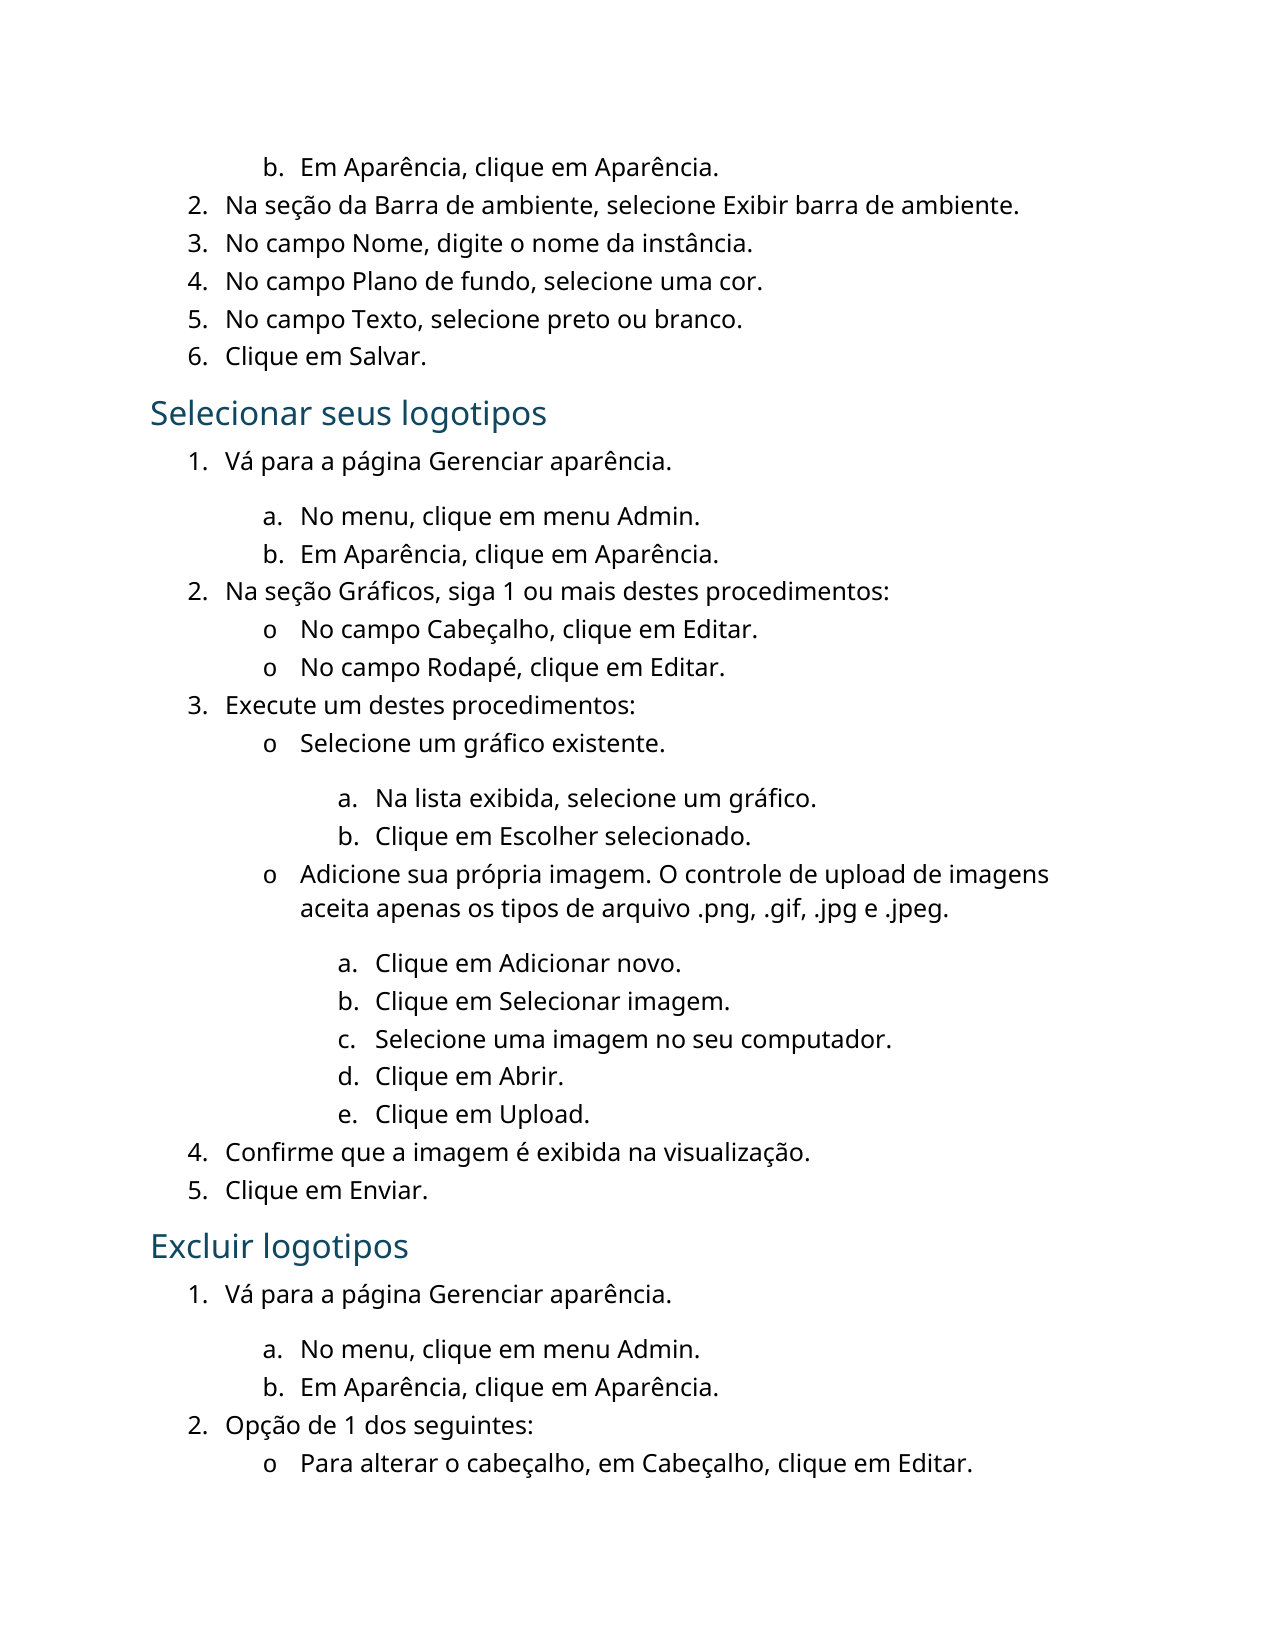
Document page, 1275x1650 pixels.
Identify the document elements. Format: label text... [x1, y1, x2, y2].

list Clique em Salvar. [187, 339, 1125, 373]
list Selecione uma imagem no seu computador. [337, 1021, 1125, 1055]
list No menu, clique em menu Admin. [262, 1332, 1125, 1366]
list No campo Nome, digite o nome da instância. [187, 226, 1125, 260]
list No campo Plano de fundo, selecione uma cor. [187, 263, 1125, 297]
list Execute um destes procedimentos: [187, 688, 1125, 722]
list Vá para a página Gerenciar aparência. [187, 443, 1125, 478]
list Clique em Enviar. [187, 1172, 1125, 1207]
subtitle Excluir logotipos [150, 1223, 1125, 1269]
list Na lista exibida, selecione um gráfico. [337, 781, 1125, 815]
list No campo Rodapé, clique em Editar. [262, 650, 1125, 684]
list Clique em Adicionar novo. [337, 946, 1125, 980]
list Em Aparência, clique em Aparência. [262, 1370, 1125, 1404]
list Clique em Selecionar imagem. [337, 983, 1125, 1017]
list Opção de 1 dos seguintes: [187, 1407, 1125, 1442]
list Selecione um gráfico existente. [262, 726, 1125, 760]
subtitle Selecionar seus logotipos [150, 390, 1125, 435]
list No menu, clique em menu Admin. [262, 498, 1125, 532]
list Em Aparência, clique em Aparência. [262, 150, 1125, 184]
list Para alterar o cabeçalho, em Cabeçalho, clique em Editar. [262, 1445, 1125, 1479]
list Na seção da Barra de ambiente, selecione Exibir barra de ambiente. [187, 188, 1125, 222]
list Adicione sua própria imagem. O controle de upload de imagens aceita apenas os tipos de arquivo .png, .gif, .jpg e .jpeg. [262, 856, 1125, 925]
list Confirme que a imagem é exibida na visualização. [187, 1135, 1125, 1169]
list Em Aparência, clique em Aparência. [262, 536, 1125, 570]
list Clique em Escolher selecionado. [337, 819, 1125, 853]
list Vá para a página Gerenciar aparência. [187, 1277, 1125, 1311]
list No campo Texto, selecione preto ou branco. [187, 301, 1125, 335]
list Clique em Upload. [337, 1097, 1125, 1131]
list Clique em Abrir. [337, 1059, 1125, 1093]
list Na seção Gráficos, siga 1 ou mais destes procedimentos: [187, 574, 1125, 608]
list No campo Cabeçalho, clique em Editar. [262, 612, 1125, 646]
